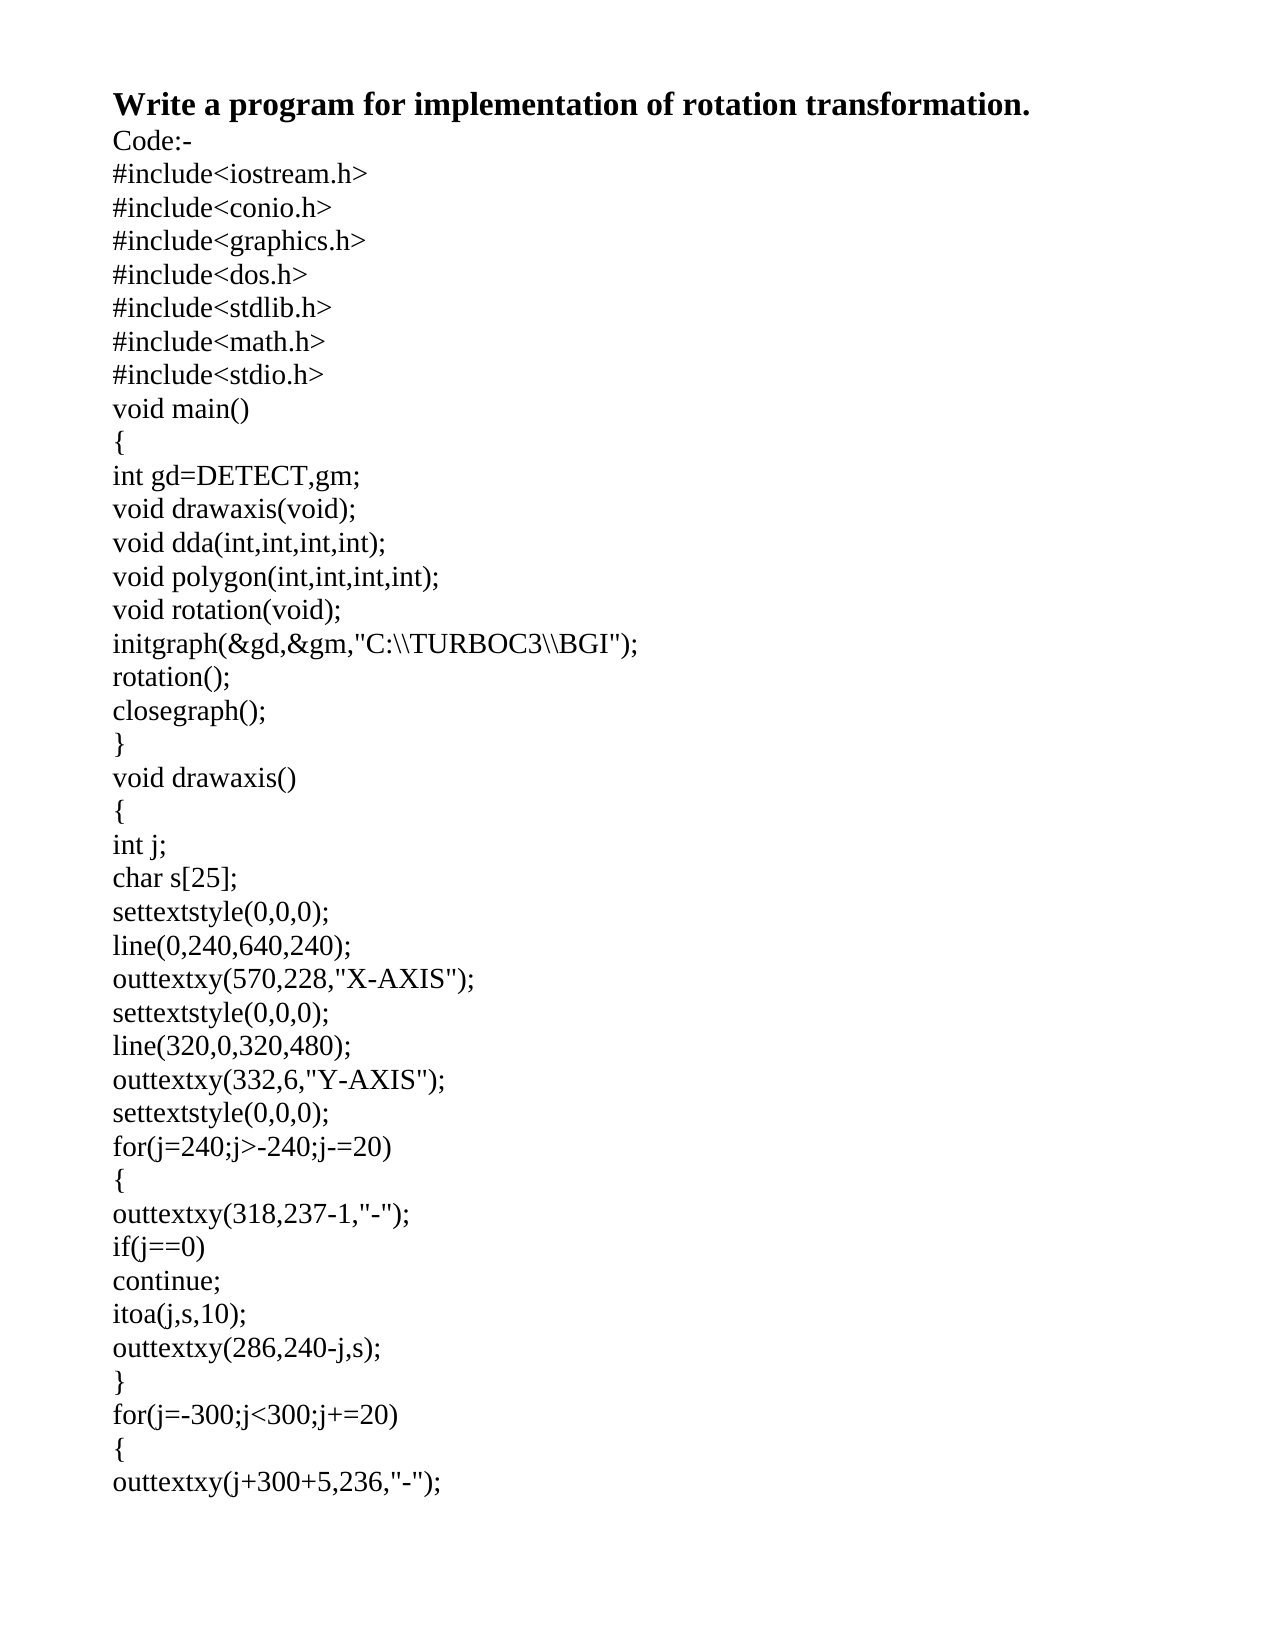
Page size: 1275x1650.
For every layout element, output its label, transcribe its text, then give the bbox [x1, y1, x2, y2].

text settextstyle(0,0,0); [112, 1095, 1125, 1129]
text line(0,240,640,240); [112, 928, 1125, 961]
text Write a program for implementation of rotation transformation. [112, 84, 1125, 123]
text #include<stdio.h> [112, 357, 1125, 391]
text } [112, 1364, 1125, 1397]
text settextstyle(0,0,0); [112, 894, 1125, 928]
text closegraph(); [112, 693, 1125, 726]
text settextstyle(0,0,0); [112, 995, 1125, 1028]
text outtextxy(286,240-j,s); [112, 1330, 1125, 1364]
text continue; [112, 1263, 1125, 1297]
text int j; [112, 827, 1125, 861]
text void polygon(int,int,int,int); [112, 559, 1125, 592]
text #include<dos.h> [112, 257, 1125, 290]
text void drawaxis() [112, 760, 1125, 793]
text void drawaxis(void); [112, 492, 1125, 525]
text #include<stdlib.h> [112, 290, 1125, 324]
text { [112, 424, 1125, 458]
text int gd=DETECT,gm; [112, 458, 1125, 492]
text outtextxy(j+300+5,236,"-"); [112, 1464, 1125, 1498]
text line(320,0,320,480); [112, 1028, 1125, 1062]
text { [112, 1431, 1125, 1464]
text Code:- [112, 123, 1125, 156]
text if(j==0) [112, 1229, 1125, 1263]
text void rotation(void); [112, 592, 1125, 626]
text } [112, 726, 1125, 760]
text outtextxy(570,228,"X-AXIS"); [112, 961, 1125, 995]
text #include<math.h> [112, 324, 1125, 357]
text void main() [112, 391, 1125, 424]
text outtextxy(332,6,"Y-AXIS"); [112, 1062, 1125, 1095]
text void dda(int,int,int,int); [112, 525, 1125, 559]
text { [112, 793, 1125, 827]
text char s[25]; [112, 861, 1125, 894]
text rotation(); [112, 659, 1125, 693]
text { [112, 1162, 1125, 1196]
text itoa(j,s,10); [112, 1297, 1125, 1330]
text outtextxy(318,237-1,"-"); [112, 1196, 1125, 1229]
text #include<conio.h> [112, 190, 1125, 223]
text #include<graphics.h> [112, 223, 1125, 257]
text for(j=240;j>-240;j-=20) [112, 1129, 1125, 1162]
text for(j=-300;j<300;j+=20) [112, 1397, 1125, 1431]
text #include<iostream.h> [112, 156, 1125, 190]
text initgraph(&gd,&gm,"C:\\TURBOC3\\BGI"); [112, 626, 1125, 659]
